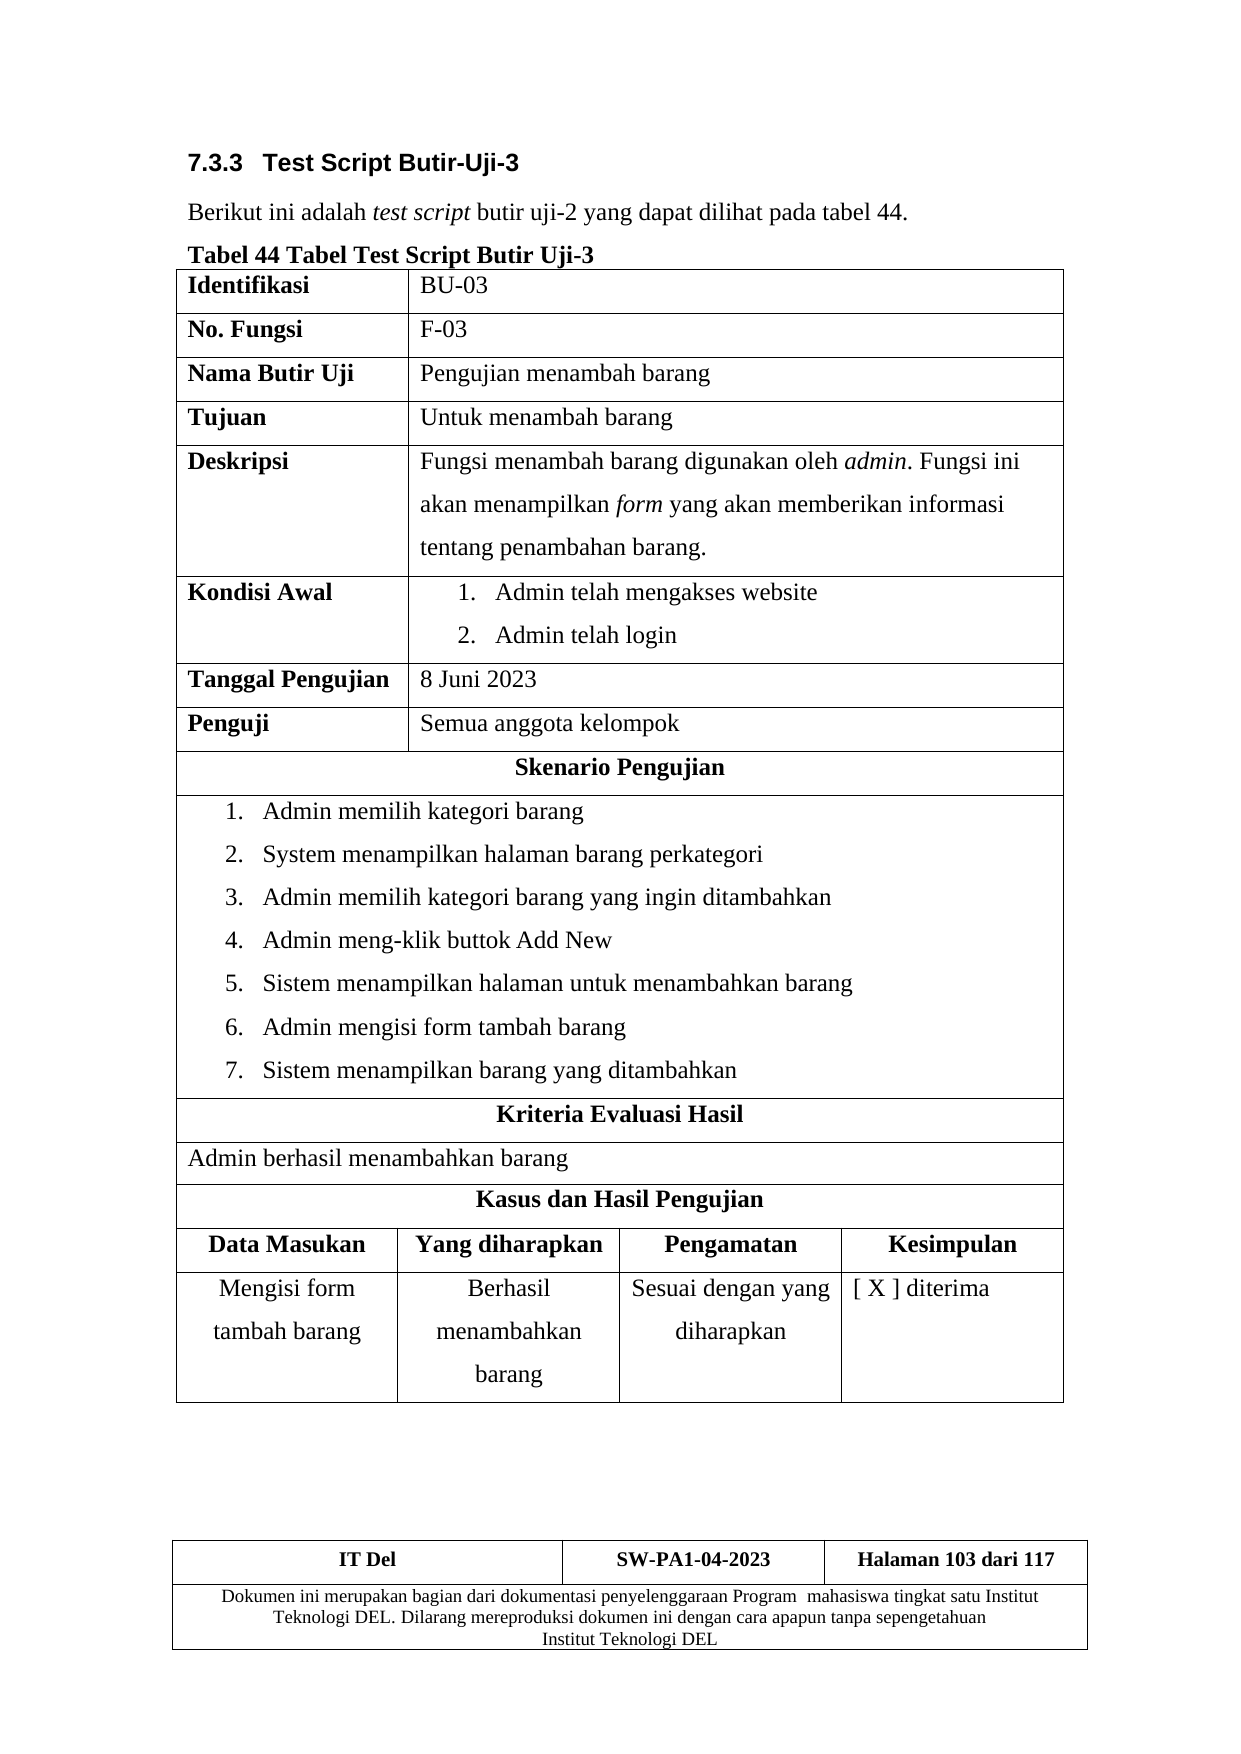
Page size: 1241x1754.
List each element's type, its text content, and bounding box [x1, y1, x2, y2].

table_cell Penguji [177, 708, 408, 751]
text Berikut ini adalah test script butir uji-2 yang dapat dilihat pada tabel 44. [187, 197, 1092, 226]
table_cell Admin memilih kategori barang System menampilkan halaman barang perkategori Admin memilih kategori barang yang ingin ditambahkan Admin meng-klik buttok Add New Sistem menampilkan halaman untuk menambahkan barang Admin mengisi form tambah barang Sistem menampilkan barang yang ditambahkan [177, 796, 1063, 1098]
table_cell Yang diharapkan [398, 1229, 619, 1272]
table_cell Berhasil menambahkan barang [398, 1273, 619, 1402]
table_cell 8 Juni 2023 [409, 664, 1063, 707]
table_cell Sesuai dengan yang diharapkan [620, 1273, 841, 1402]
table_cell Tanggal Pengujian [177, 664, 408, 707]
table_cell F-03 [409, 314, 1063, 357]
table_cell Pengujian menambah barang [409, 358, 1063, 401]
table_cell [ X ] diterima [842, 1273, 1063, 1402]
table_cell Kriteria Evaluasi Hasil [177, 1099, 1063, 1142]
table_cell Admin berhasil menambahkan barang [177, 1143, 1063, 1183]
table_cell Deskripsi [177, 446, 408, 576]
table_cell Kondisi Awal [177, 577, 408, 663]
table_cell Mengisi form tambah barang [177, 1273, 397, 1402]
subtitle Test Script Butir-Uji-3 [187, 148, 1092, 176]
table_header BU-03 [409, 270, 1063, 313]
table_cell Skenario Pengujian [177, 752, 1063, 795]
table_cell Untuk menambah barang [409, 402, 1063, 445]
table_header Identifikasi [177, 270, 408, 313]
table_cell Nama Butir Uji [177, 358, 408, 401]
table_cell Kesimpulan [842, 1229, 1063, 1272]
table_cell Kasus dan Hasil Pengujian [177, 1185, 1063, 1228]
table_cell Data Masukan [177, 1229, 397, 1272]
table_cell Fungsi menambah barang digunakan oleh admin. Fungsi ini akan menampilkan form yang akan memberikan informasi tentang penambahan barang. [409, 446, 1063, 576]
text Tabel 44 Tabel Test Script Butir Uji-3 [187, 240, 1092, 269]
table_cell No. Fungsi [177, 314, 408, 357]
table_cell Tujuan [177, 402, 408, 445]
table_cell Admin telah mengakses website Admin telah login [409, 577, 1063, 663]
table_cell Semua anggota kelompok [409, 708, 1063, 751]
table_cell Pengamatan [620, 1229, 841, 1272]
